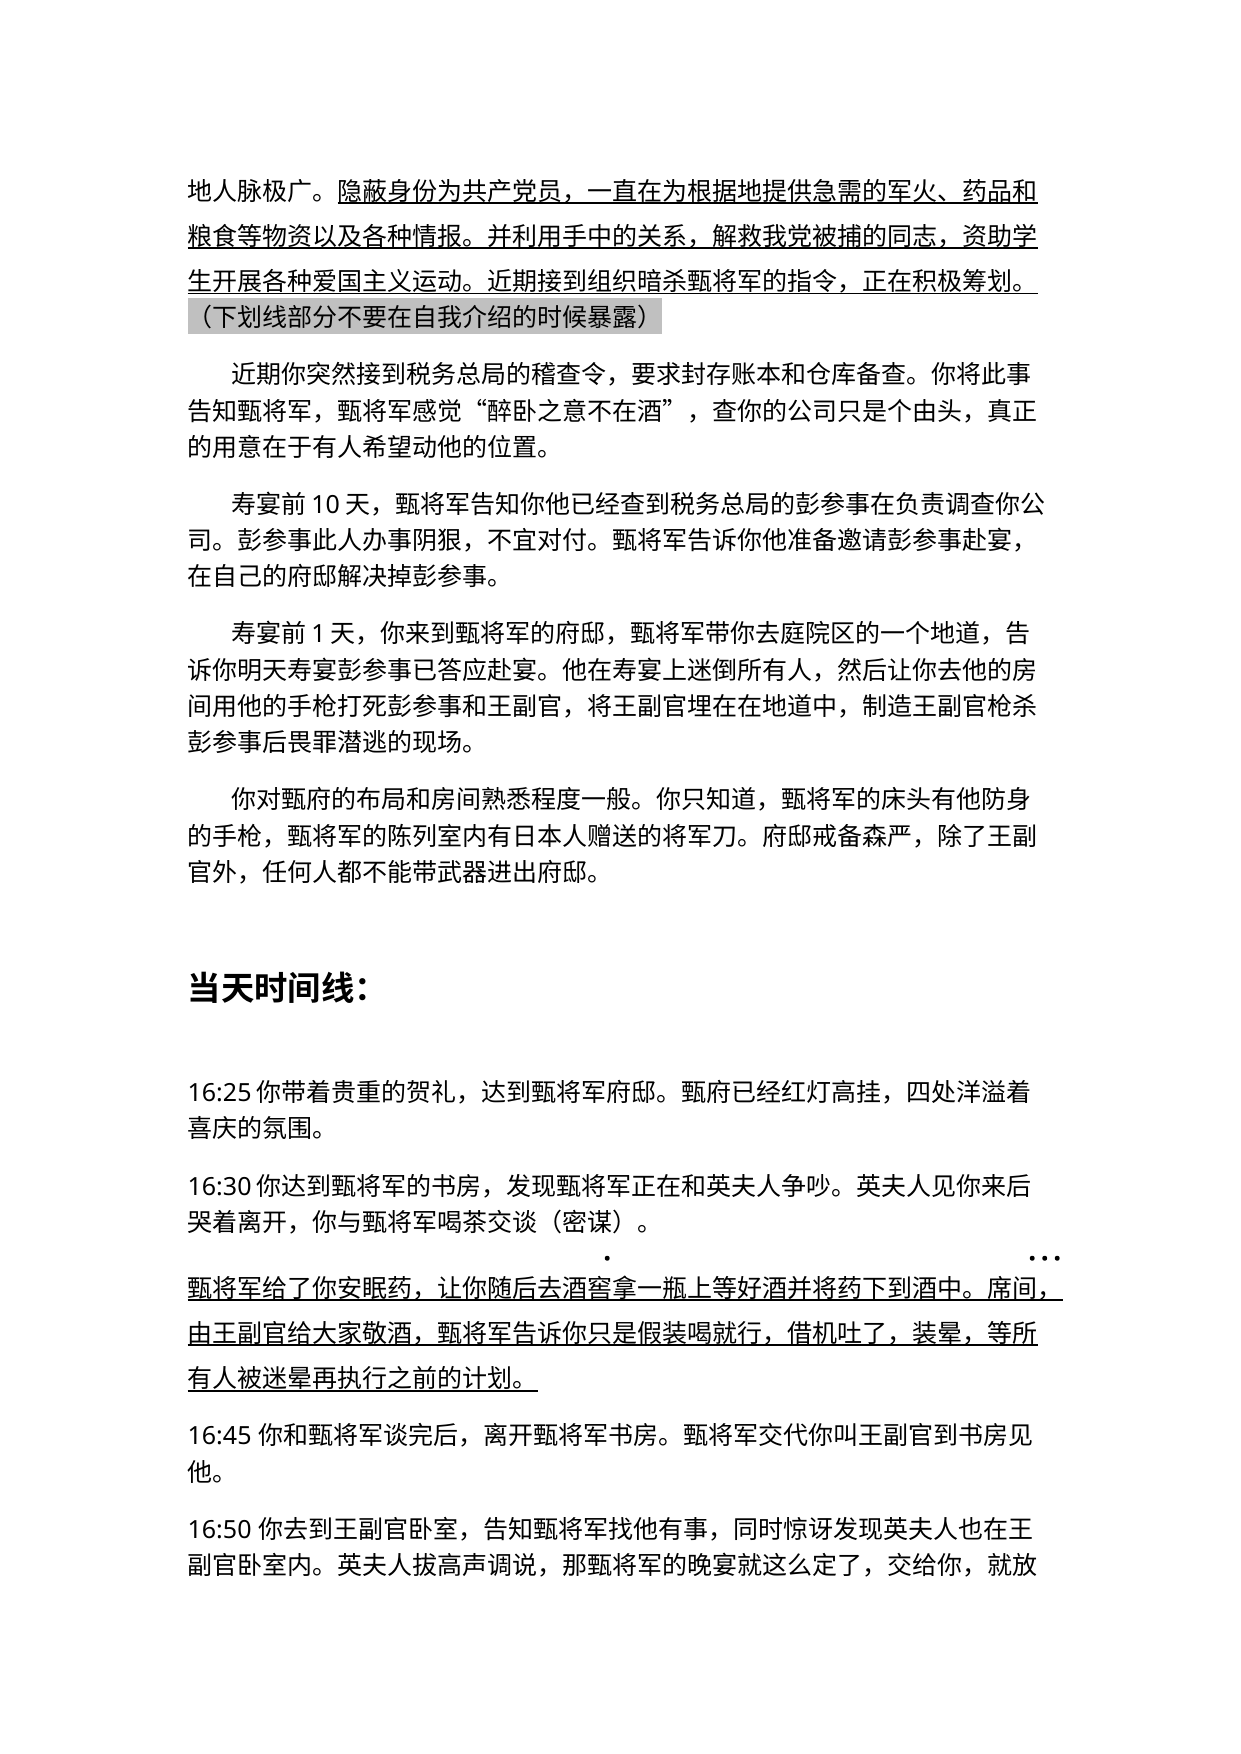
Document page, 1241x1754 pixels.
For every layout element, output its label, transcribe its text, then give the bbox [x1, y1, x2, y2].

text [187, 162, 1053, 334]
text 16:30你达到甄将军的书房，发现甄将军正在和英夫人争吵。英夫人见你来后哭着离开，你与甄将军喝茶交谈（密谋）。 [187, 1166, 1053, 1238]
text 近期你突然接到税务总局的稽查令，要求封存账本和仓库备查。你将此事告知甄将军，甄将军感觉“醉卧之意不在酒”，查你的公司只是个由头，真正的用意在于有人希望动他的位置。 [187, 355, 1053, 463]
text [187, 1509, 1053, 1582]
text 16:45 你和甄将军谈完后，离开甄将军书房。甄将军交代你叫王副官到书房见他。 [187, 1416, 1053, 1488]
text 甄将军给了你安眠药，让你随后去酒窖拿一瓶上等好酒并将药下到酒中。席间，由王副官给大家敬酒，甄将军告诉你只是假装喝就行，借机吐了，装晕，等所有人被迷晕再执行之前的计划。 [187, 1259, 1053, 1299]
text 寿宴前1天，你来到甄将军的府邸，甄将军带你去庭院区的一个地道，告诉你明天寿宴彭参事已答应赴宴。他在寿宴上迷倒所有人，然后让你去他的房间用他的手枪打死彭参事和王副官，将王副官埋在在地道中，制造王副官枪杀彭参事后畏罪潜逃的现场。 [187, 614, 1053, 759]
text 你对甄府的布局和房间熟悉程度一般。你只知道，甄将军的床头有他防身的手枪，甄将军的陈列室内有日本人赠送的将军刀。府邸戒备森严，除了王副官外，任何人都不能带武器进出府邸。 [187, 780, 1053, 888]
text 甄将军给了你安眠药，让你随后去酒窖拿一瓶上等好酒并将药下到酒中。席间，由王副官给大家敬酒，甄将军告诉你只是假装喝就行，借机吐了，装晕，等所有人被迷晕再执行之前的计划。 [187, 1300, 1053, 1395]
subtitle 当天时间线： [187, 962, 1053, 1010]
text 16:25你带着贵重的贺礼，达到甄将军府邸。甄府已经红灯高挂，四处洋溢着喜庆的氛围。 [187, 1073, 1053, 1145]
text 寿宴前10天，甄将军告知你他已经查到税务总局的彭参事在负责调查你公司。彭参事此人办事阴狠，不宜对付。甄将军告诉你他准备邀请彭参事赴宴，在自己的府邸解决掉彭参事。 [187, 484, 1053, 593]
